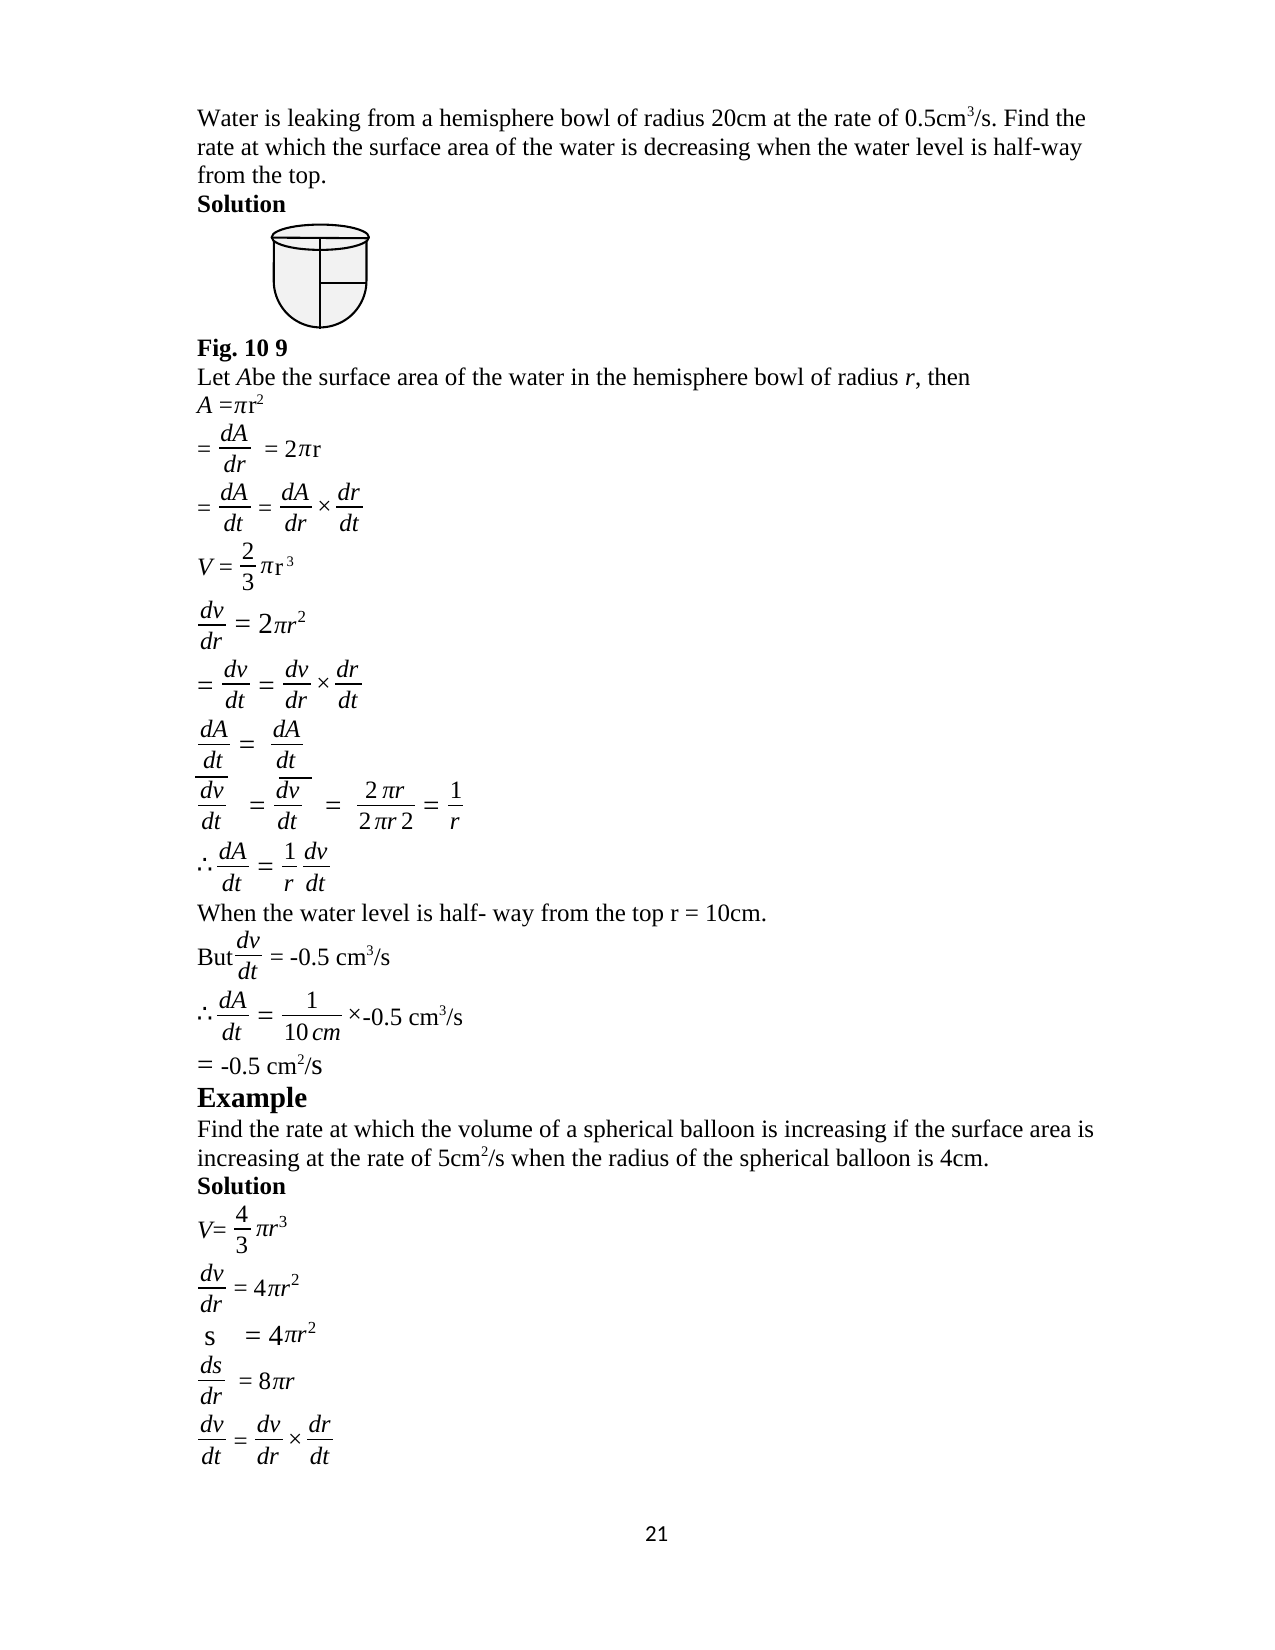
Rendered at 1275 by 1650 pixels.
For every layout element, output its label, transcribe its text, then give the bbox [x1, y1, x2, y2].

text Fig. 10 9 [197, 333, 1116, 362]
text = [197, 714, 1116, 775]
text = -0.5 cm3/s [197, 986, 1116, 1047]
text V = r 3 [197, 537, 1116, 596]
text When the water level is half- way from the top r = 10cm. [197, 898, 1116, 927]
text = = 2r [197, 419, 1116, 478]
text Solution [197, 189, 1116, 218]
text V= 3 [197, 1200, 1116, 1259]
text Solution [197, 1171, 1116, 1200]
text Example [197, 1080, 1116, 1114]
text But = -0.5 cm3/s [197, 927, 1116, 986]
text = -0.5 cm2/s [197, 1047, 1116, 1080]
text Find the rate at which the volume of a spherical balloon is increasing if the surface area is increasing at the rate of 5cm2/s when the radius of the spherical balloon is 4cm. [197, 1114, 1116, 1171]
text = 42 [197, 1259, 1116, 1318]
text Let Abe the surface area of the water in the hemisphere bowl of radius r, then A =r2 [197, 362, 1116, 419]
text s = 42 [197, 1318, 1116, 1352]
text = [197, 837, 1116, 898]
text = 22 [197, 596, 1116, 655]
text = 8 = [197, 1352, 1116, 1470]
text = = [197, 478, 1116, 537]
text = = [197, 655, 1116, 714]
text = = = [197, 775, 1116, 837]
text Water is leaking from a hemisphere bowl of radius 20cm at the rate of 0.5cm3/s. Find the rate at which the surface area of the water is decreasing when the water level is half-way from the top. [197, 103, 1116, 189]
